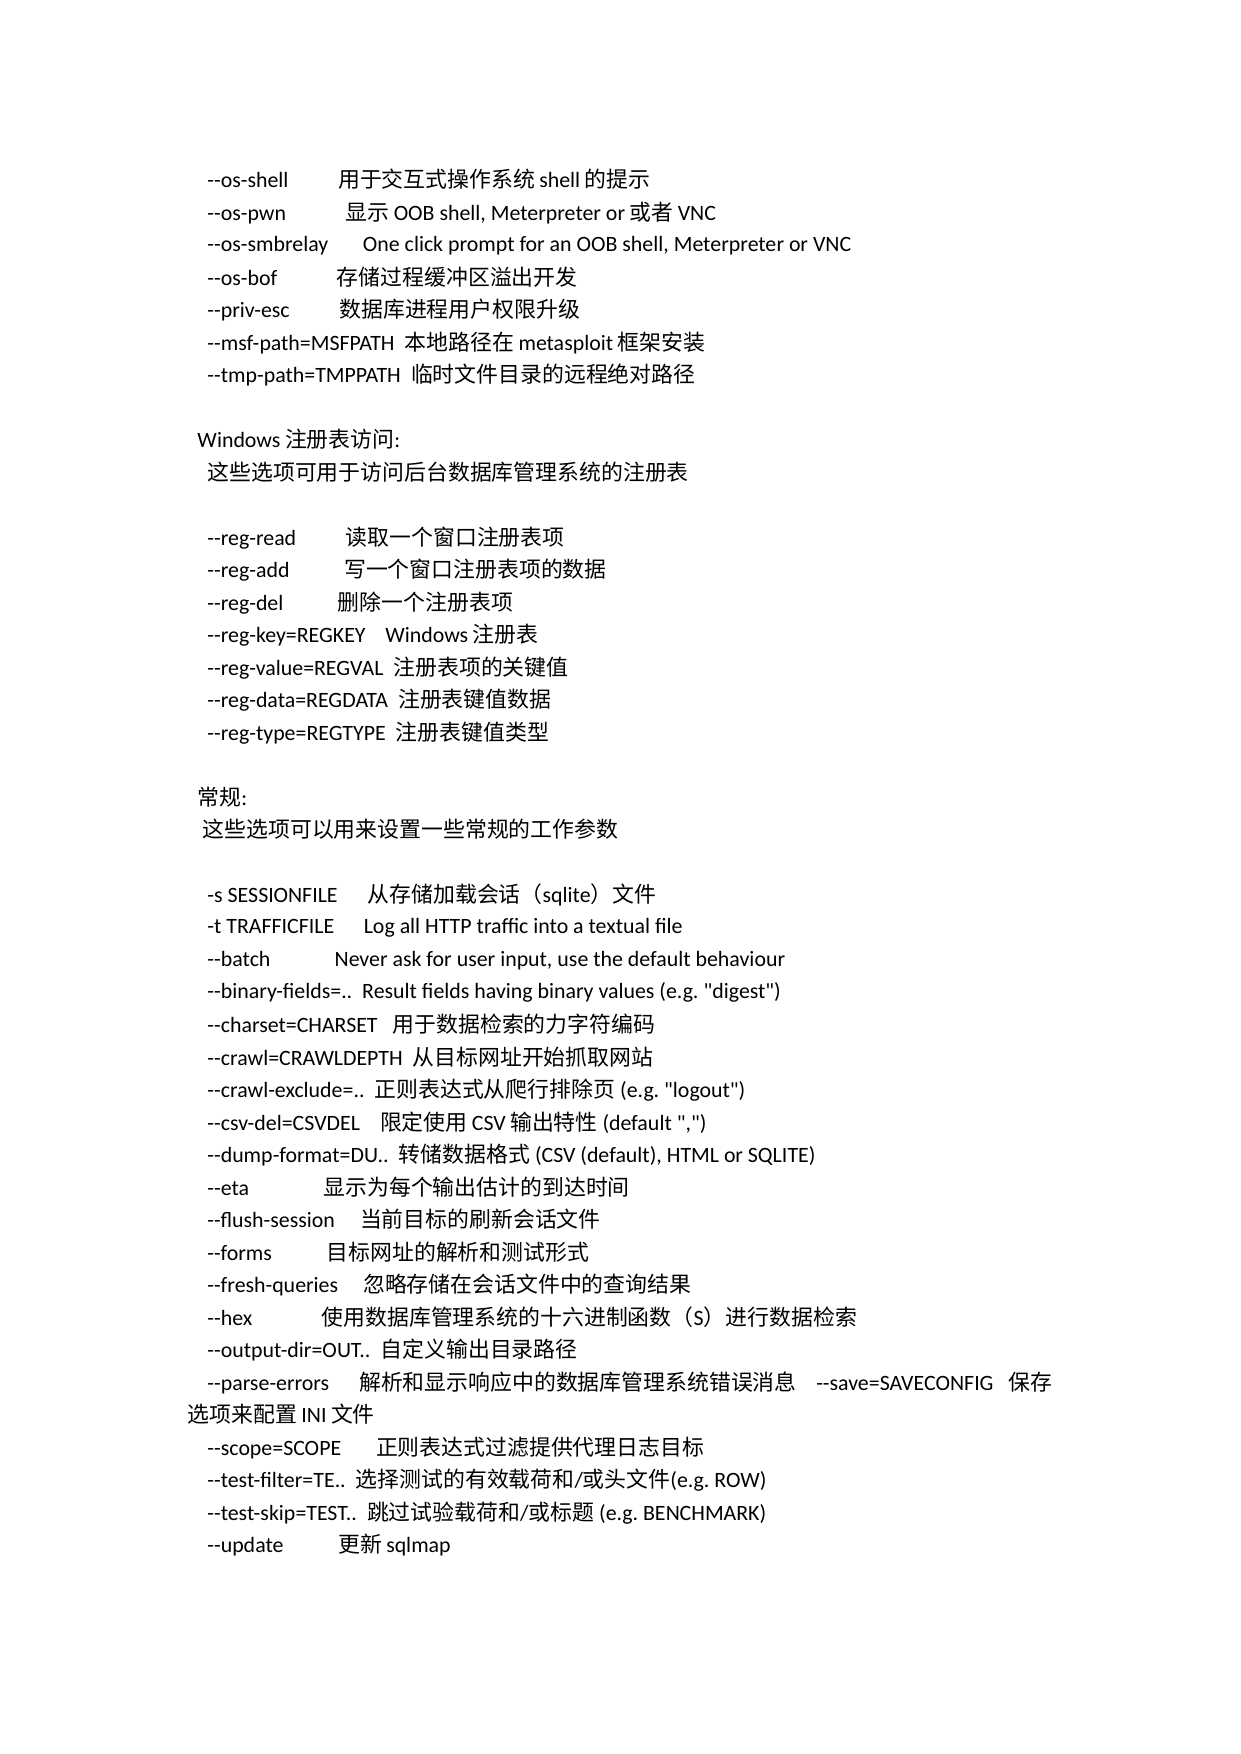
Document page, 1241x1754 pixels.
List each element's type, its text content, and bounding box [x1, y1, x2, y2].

text 常规: [187, 779, 1053, 812]
text --binary-fields=.. Result fields having binary values (e.g. "digest") [187, 974, 1053, 1007]
text --reg-value=REGVAL 注册表项的关键值 [187, 649, 1053, 682]
text --os-bof 存储过程缓冲区溢出开发 [187, 259, 1053, 292]
text --update 更新sqlmap [187, 1527, 1053, 1559]
text --os-pwn 显示OOB shell, Meterpreter or或者VNC [187, 194, 1053, 227]
text --reg-key=REGKEY Windows注册表 [187, 617, 1053, 649]
text --flush-session 当前目标的刷新会话文件 [187, 1202, 1053, 1234]
text --eta 显示为每个输出估计的到达时间 [187, 1169, 1053, 1202]
text --dump-format=DU.. 转储数据格式 (CSV (default), HTML or SQLITE) [187, 1137, 1053, 1169]
text --test-filter=TE.. 选择测试的有效载荷和/或头文件(e.g. ROW) [187, 1462, 1053, 1494]
text --reg-read 读取一个窗口注册表项 [187, 519, 1053, 552]
text 这些选项可用于访问后台数据库管理系统的注册表 [187, 454, 1053, 487]
text --parse-errors 解析和显示响应中的数据库管理系统错误消息 --save=SAVECONFIG 保存选项来配置INI文件 [187, 1364, 1053, 1429]
text --charset=CHARSET 用于数据检索的力字符编码 [187, 1007, 1053, 1039]
text --reg-data=REGDATA 注册表键值数据 [187, 682, 1053, 714]
text -t TRAFFICFILE Log all HTTP traffic into a textual file [187, 909, 1053, 942]
text Windows注册表访问: [187, 422, 1053, 454]
text --hex 使用数据库管理系统的十六进制函数（S）进行数据检索 [187, 1299, 1053, 1332]
text --scope=SCOPE 正则表达式过滤提供代理日志目标 [187, 1429, 1053, 1462]
text --priv-esc 数据库进程用户权限升级 [187, 292, 1053, 324]
text 这些选项可以用来设置一些常规的工作参数 [187, 812, 1053, 844]
text --reg-add 写一个窗口注册表项的数据 [187, 552, 1053, 584]
text --crawl=CRAWLDEPTH 从目标网址开始抓取网站 [187, 1039, 1053, 1072]
text -s SESSIONFILE 从存储加载会话（sqlite）文件 [187, 877, 1053, 909]
text --forms 目标网址的解析和测试形式 [187, 1234, 1053, 1267]
text --crawl-exclude=.. 正则表达式从爬行排除页 (e.g. "logout") [187, 1072, 1053, 1104]
text --fresh-queries 忽略存储在会话文件中的查询结果 [187, 1267, 1053, 1299]
text --os-shell 用于交互式操作系统shell的提示 [187, 162, 1053, 194]
text --reg-del 删除一个注册表项 [187, 584, 1053, 617]
text --test-skip=TEST.. 跳过试验载荷和/或标题 (e.g. BENCHMARK) [187, 1494, 1053, 1527]
text --tmp-path=TMPPATH 临时文件目录的远程绝对路径 [187, 357, 1053, 389]
text --output-dir=OUT.. 自定义输出目录路径 [187, 1332, 1053, 1364]
text --os-smbrelay One click prompt for an OOB shell, Meterpreter or VNC [187, 227, 1053, 259]
text --msf-path=MSFPATH 本地路径在metasploit框架安装 [187, 324, 1053, 357]
text --batch Never ask for user input, use the default behaviour [187, 942, 1053, 974]
text --reg-type=REGTYPE 注册表键值类型 [187, 714, 1053, 747]
text --csv-del=CSVDEL 限定使用CSV输出特性 (default ",") [187, 1104, 1053, 1137]
